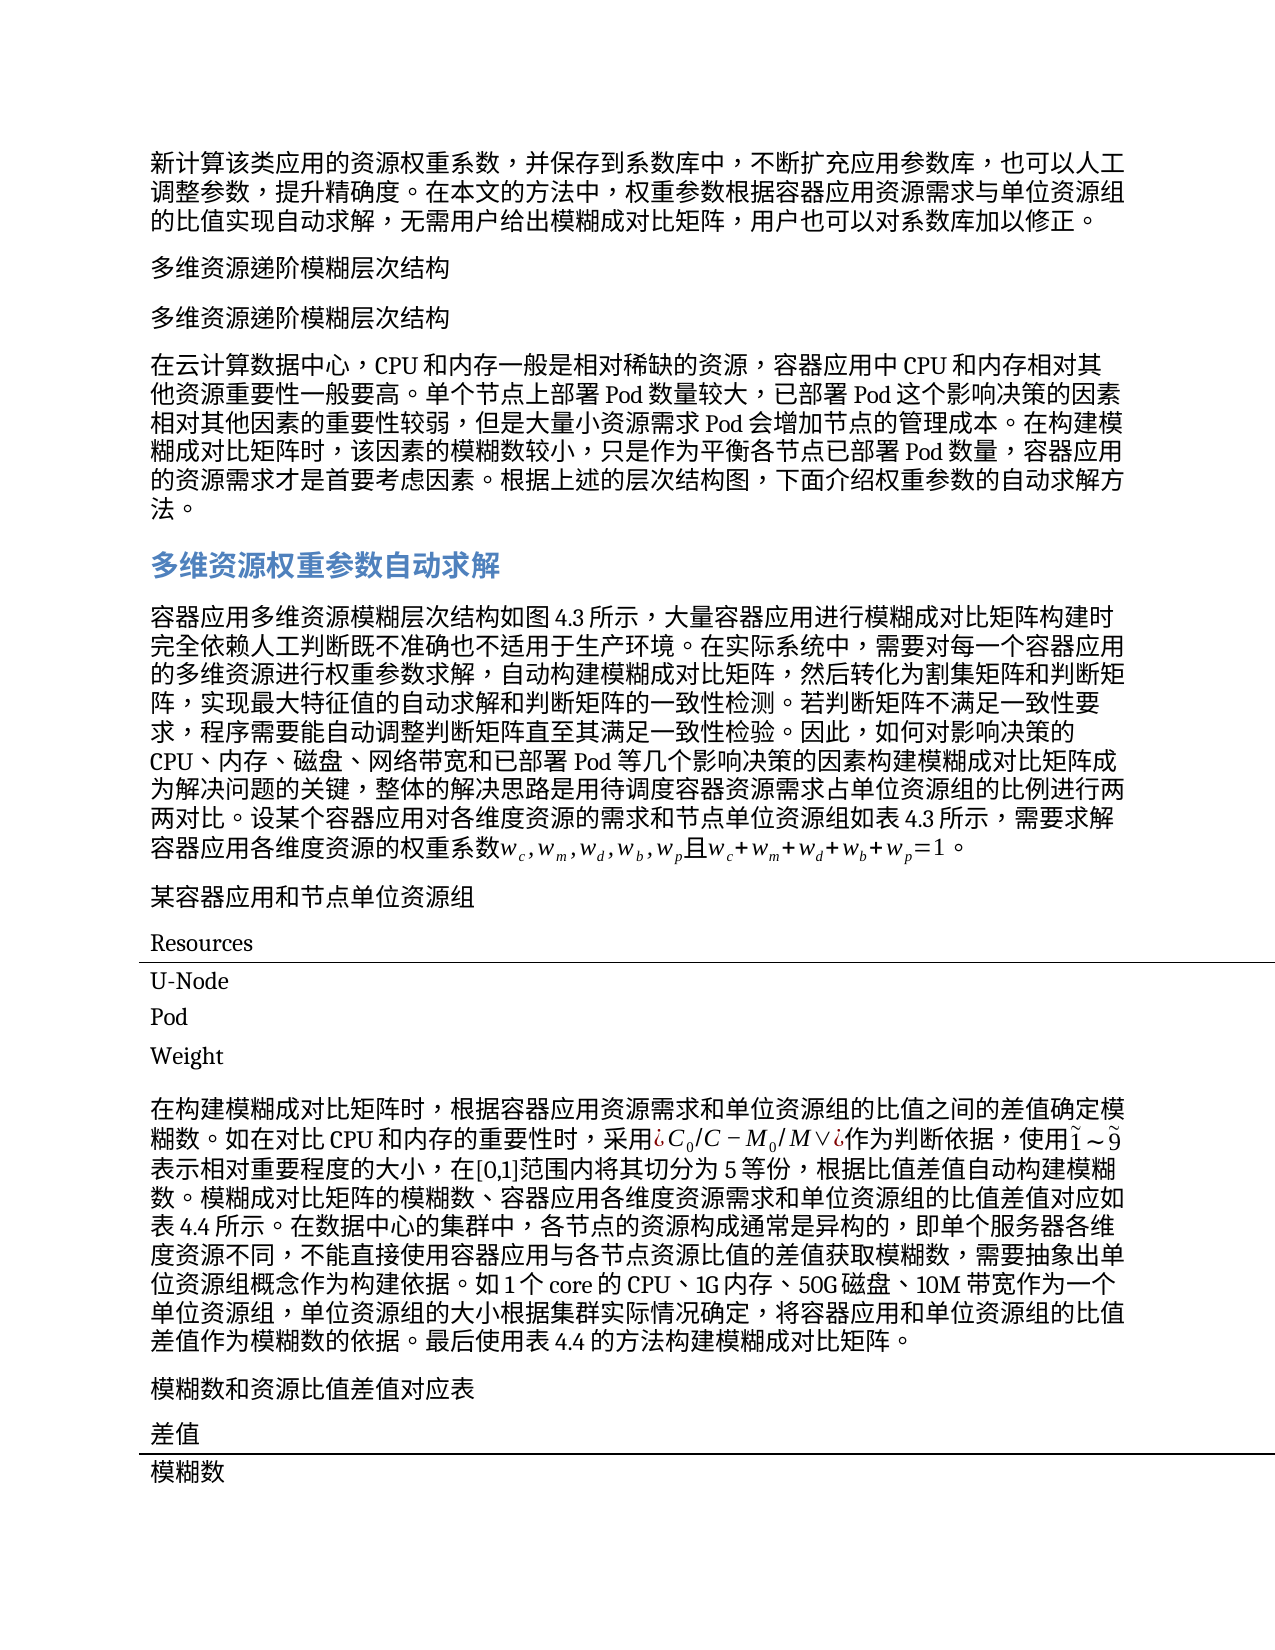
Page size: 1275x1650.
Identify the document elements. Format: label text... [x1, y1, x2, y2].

text 在云计算数据中心，CPU和内存一般是相对稀缺的资源，容器应用中CPU和内存相对其他资源重要性一般要高。单个节点上部署Pod数量较大，已部署Pod这个影响决策的因素相对其他因素的重要性较弱，但是大量小资源需求Pod会增加节点的管理成本。在构建模糊成对比矩阵时，该因素的模糊数较小，只是作为平衡各节点已部署Pod数量，容器应用的资源需求才是首要考虑因素。根据上述的层次结构图，下面介绍权重参数的自动求解方法。 [150, 352, 1125, 524]
table_header 差值 [139, 1417, 1275, 1453]
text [150, 150, 1125, 236]
text 多维资源递阶模糊层次结构 [150, 255, 1125, 284]
text 模糊数和资源比值差值对应表 [150, 1376, 1125, 1404]
table_cell U-Node [139, 963, 1275, 999]
table_header Resources [139, 925, 1275, 961]
table_cell Pod [139, 999, 1275, 1038]
text 某容器应用和节点单位资源组 [150, 884, 1125, 913]
text 多维资源递阶模糊层次结构 [150, 304, 1125, 333]
table_cell Weight [139, 1038, 1275, 1077]
subtitle 多维资源权重参数自动求解 [150, 545, 1125, 585]
text 在构建模糊成对比矩阵时，根据容器应用资源需求和单位资源组的比值之间的差值确定模糊数。如在对比CPU和内存的重要性时，采用作为判断依据，使用表示相对重要程度的大小，在[0,1]范围内将其切分为5等份，根据比值差值自动构建模糊数。模糊成对比矩阵的模糊数、容器应用各维度资源需求和单位资源组的比值差值对应如表4.4所示。在数据中心的集群中，各节点的资源构成通常是异构的，即单个服务器各维度资源不同，不能直接使用容器应用与各节点资源比值的差值获取模糊数，需要抽象出单位资源组概念作为构建依据。如1个core的CPU、1G内存、50G磁盘、10M带宽作为一个单位资源组，单位资源组的大小根据集群实际情况确定，将容器应用和单位资源组的比值差值作为模糊数的依据。最后使用表4.4的方法构建模糊成对比矩阵。 [150, 1096, 1125, 1357]
table_cell 模糊数 [139, 1455, 1275, 1492]
text 容器应用多维资源模糊层次结构如图4.3所示，大量容器应用进行模糊成对比矩阵构建时完全依赖人工判断既不准确也不适用于生产环境。在实际系统中，需要对每一个容器应用的多维资源进行权重参数求解，自动构建模糊成对比矩阵，然后转化为割集矩阵和判断矩阵，实现最大特征值的自动求解和判断矩阵的一致性检测。若判断矩阵不满足一致性要求，程序需要能自动调整判断矩阵直至其满足一致性检验。因此，如何对影响决策的CPU、内存、磁盘、网络带宽和已部署Pod等几个影响决策的因素构建模糊成对比矩阵成为解决问题的关键，整体的解决思路是用待调度容器资源需求占单位资源组的比例进行两两对比。设某个容器应用对各维度资源的需求和节点单位资源组如表4.3所示，需要求解容器应用各维度资源的权重系数且。 [150, 604, 1125, 865]
